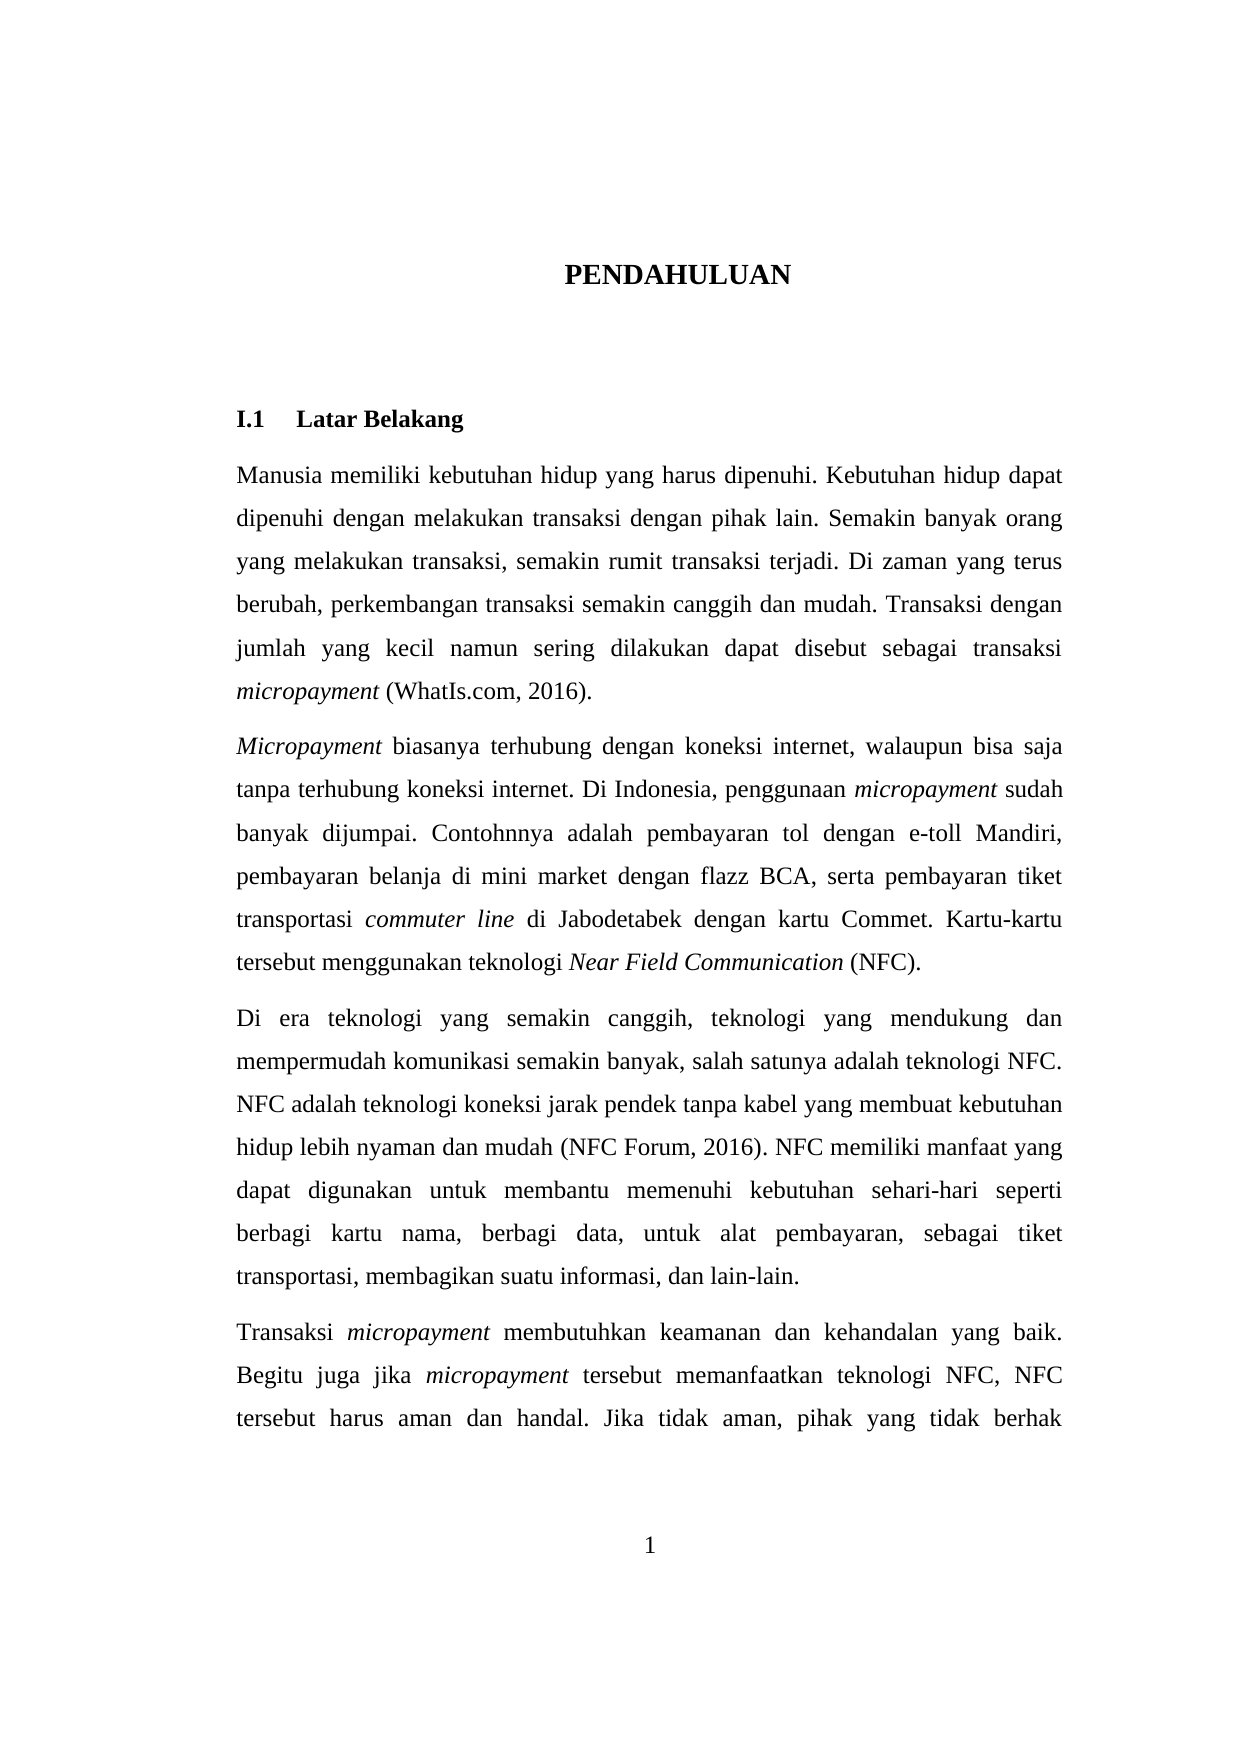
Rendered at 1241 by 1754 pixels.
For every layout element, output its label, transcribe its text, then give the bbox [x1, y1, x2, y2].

text Manusia memiliki kebutuhan hidup yang harus dipenuhi. Kebutuhan hidup dapat dipenuhi dengan melakukan transaksi dengan pihak lain. Semakin banyak orang yang melakukan transaksi, semakin rumit transaksi terjadi. Di zaman yang terus berubah, perkembangan transaksi semakin canggih dan mudah. Transaksi dengan jumlah yang kecil namun sering dilakukan dapat disebut sebagai transaksi micropayment . [236, 460, 1063, 704]
text Di era teknologi yang semakin canggih, teknologi yang mendukung dan mempermudah komunikasi semakin banyak, salah satunya adalah teknologi NFC. NFC adalah teknologi koneksi jarak pendek tanpa kabel yang membuat kebutuhan hidup lebih nyaman dan mudah . NFC memiliki manfaat yang dapat digunakan untuk membantu memenuhi kebutuhan sehari-hari seperti berbagi kartu nama, berbagi data, untuk alat pembayaran, sebagai tiket transportasi, membagikan suatu informasi, dan lain-lain. [236, 1003, 1063, 1290]
subtitle PENDAHULUAN [292, 190, 1063, 290]
text Micropayment biasanya terhubung dengan koneksi internet, walaupun bisa saja tanpa terhubung koneksi internet. Di Indonesia, penggunaan micropayment sudah banyak dijumpai. Contohnnya adalah pembayaran tol dengan e-toll Mandiri, pembayaran belanja di mini market dengan flazz BCA, serta pembayaran tiket transportasi commuter line di Jabodetabek dengan kartu Commet. Kartu-kartu tersebut menggunakan teknologi Near Field Communication (NFC). [236, 731, 1063, 976]
subtitle Latar Belakang [236, 404, 1063, 433]
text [236, 1317, 1063, 1432]
